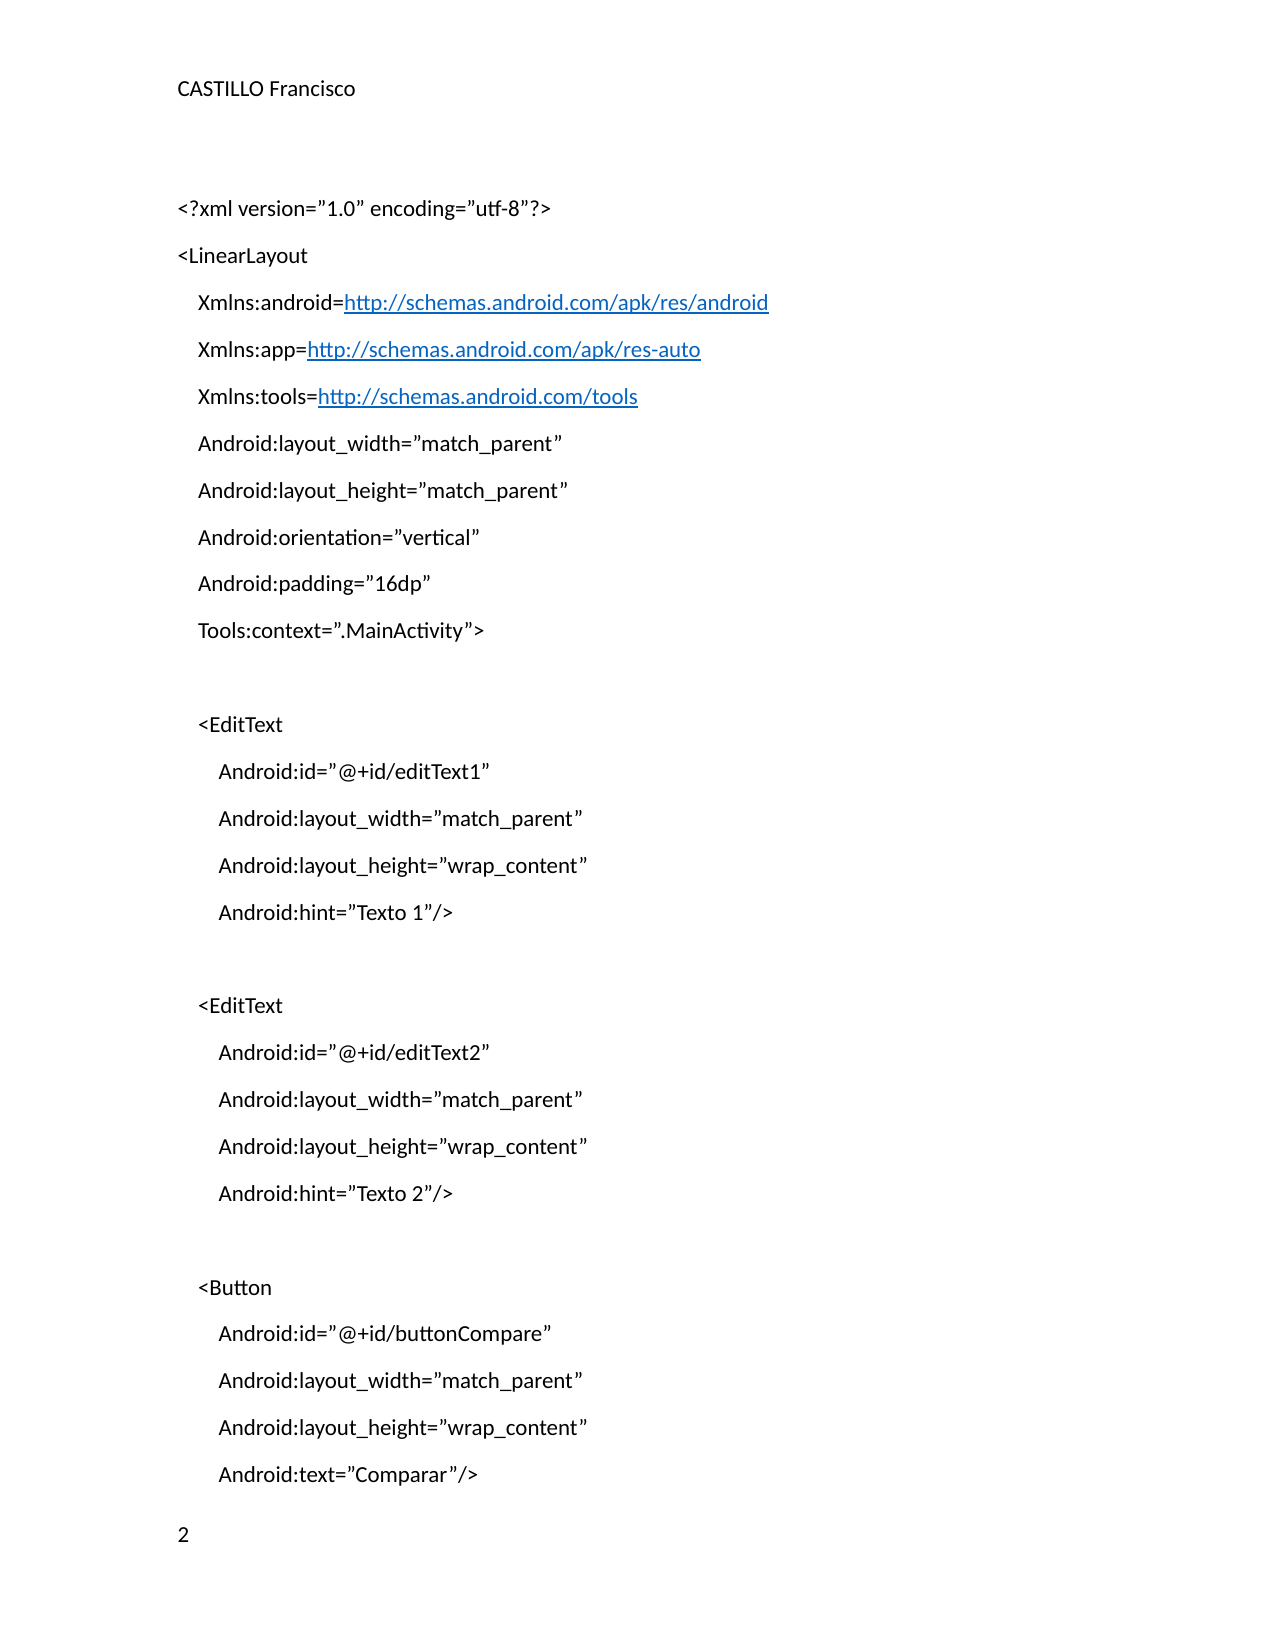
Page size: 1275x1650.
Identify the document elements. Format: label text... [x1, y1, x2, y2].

text Android:hint=”Texto 1”/> [177, 898, 1098, 926]
text Xmlns:app=http://schemas.android.com/apk/res-auto [177, 335, 1098, 363]
text Android:id=”@+id/buttonCompare” [177, 1319, 1098, 1347]
text Android:layout_height=”wrap_content” [177, 851, 1098, 879]
text Android:layout_width=”match_parent” [177, 1366, 1098, 1394]
text Android:padding=”16dp” [177, 569, 1098, 597]
text <LinearLayout [177, 241, 1098, 269]
text Android:orientation=”vertical” [177, 523, 1098, 551]
text Android:hint=”Texto 2”/> [177, 1179, 1098, 1207]
text Android:id=”@+id/editText1” [177, 757, 1098, 785]
text <?xml version=”1.0” encoding=”utf-8”?> [177, 194, 1098, 222]
text Android:layout_height=”wrap_content” [177, 1132, 1098, 1160]
text Android:text=”Comparar”/> [177, 1460, 1098, 1488]
text Xmlns:android=http://schemas.android.com/apk/res/android [177, 288, 1098, 316]
text <EditText [177, 991, 1098, 1019]
text Tools:context=”.MainActivity”> [177, 616, 1098, 644]
text Android:layout_width=”match_parent” [177, 804, 1098, 832]
text Android:layout_width=”match_parent” [177, 429, 1098, 457]
text Android:layout_height=”match_parent” [177, 476, 1098, 504]
text <Button [177, 1273, 1098, 1301]
text Android:layout_height=”wrap_content” [177, 1413, 1098, 1441]
text Xmlns:tools=http://schemas.android.com/tools [177, 382, 1098, 410]
text Android:id=”@+id/editText2” [177, 1038, 1098, 1066]
text <EditText [177, 710, 1098, 738]
text Android:layout_width=”match_parent” [177, 1085, 1098, 1113]
